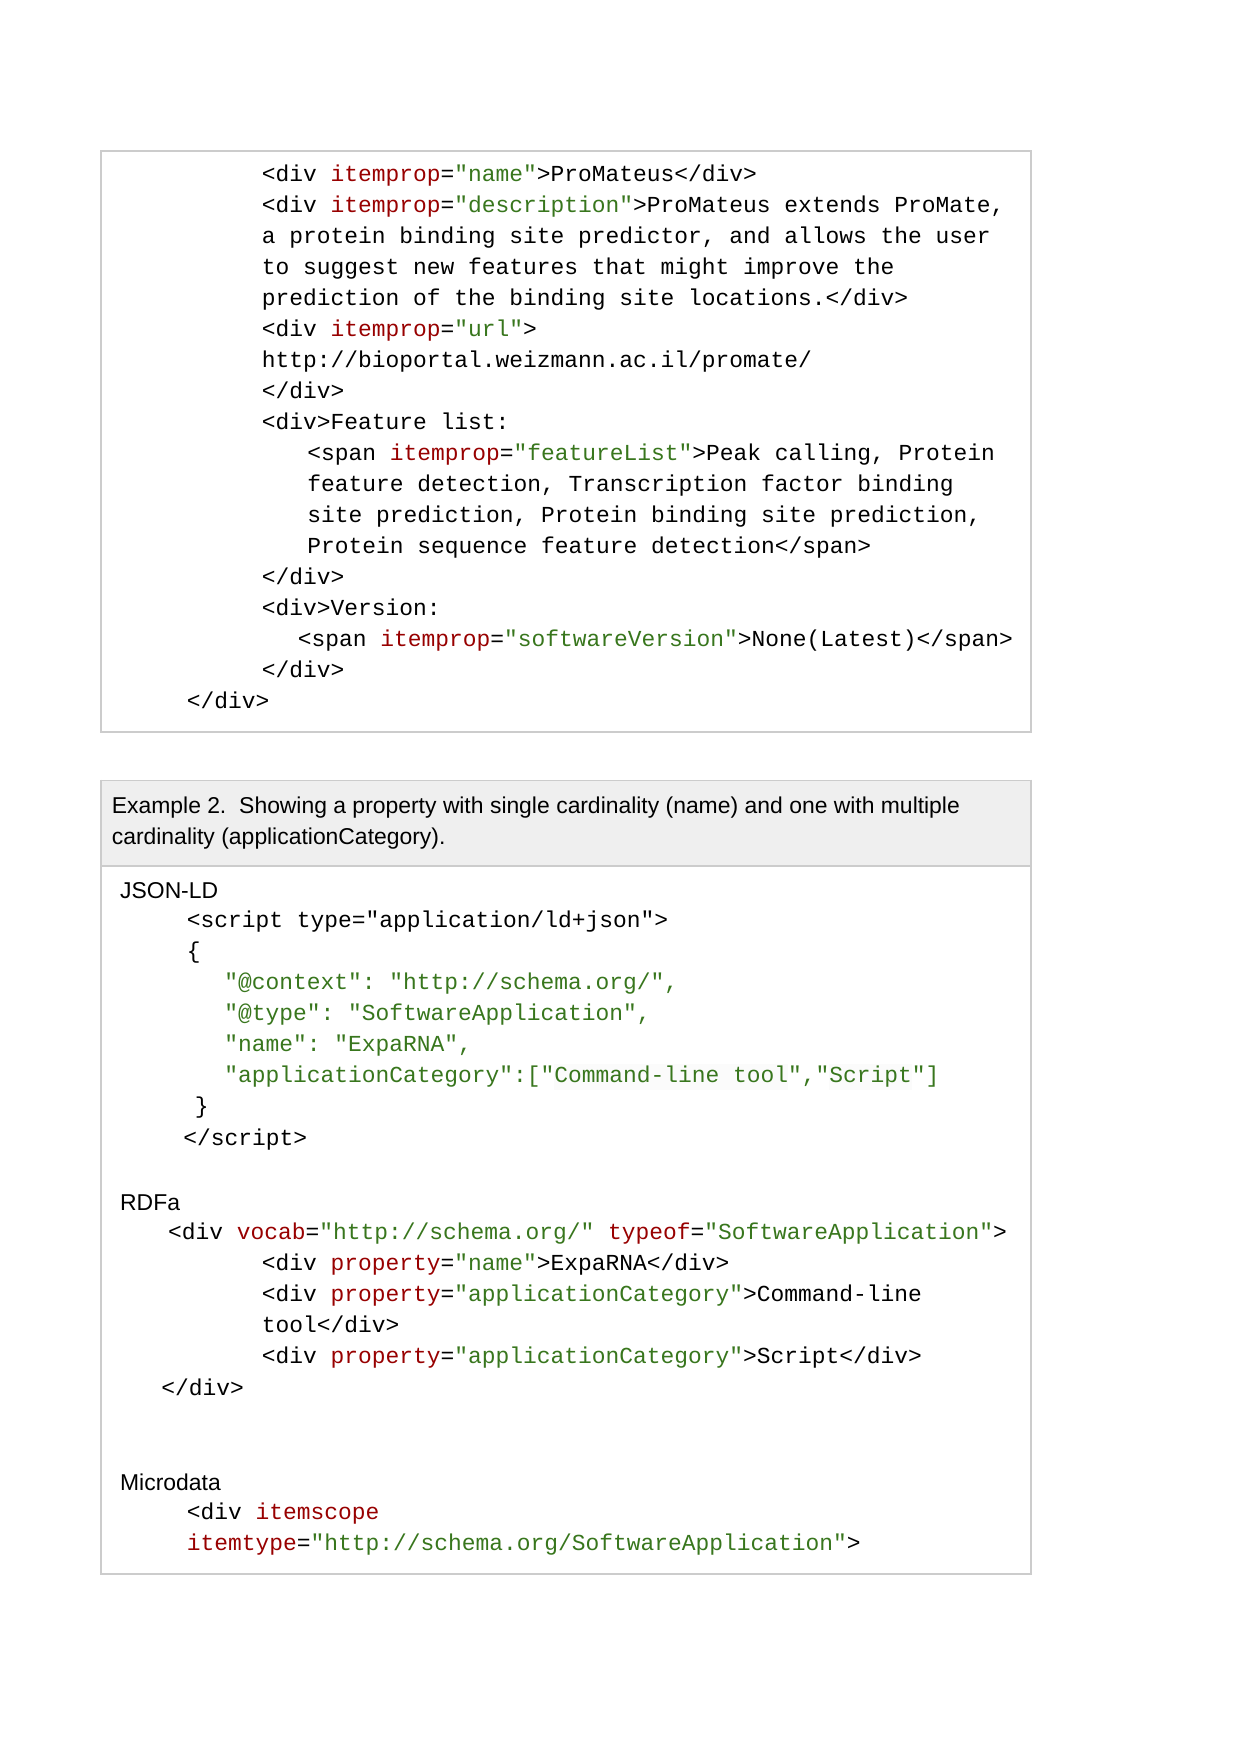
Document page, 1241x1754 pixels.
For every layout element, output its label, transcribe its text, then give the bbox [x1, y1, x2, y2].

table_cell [102, 152, 1030, 731]
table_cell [102, 867, 1030, 1573]
table_header Example 2. Showing a property with single cardinality (name) and one with multiple cardinality (applicationCategory). [102, 781, 1030, 865]
